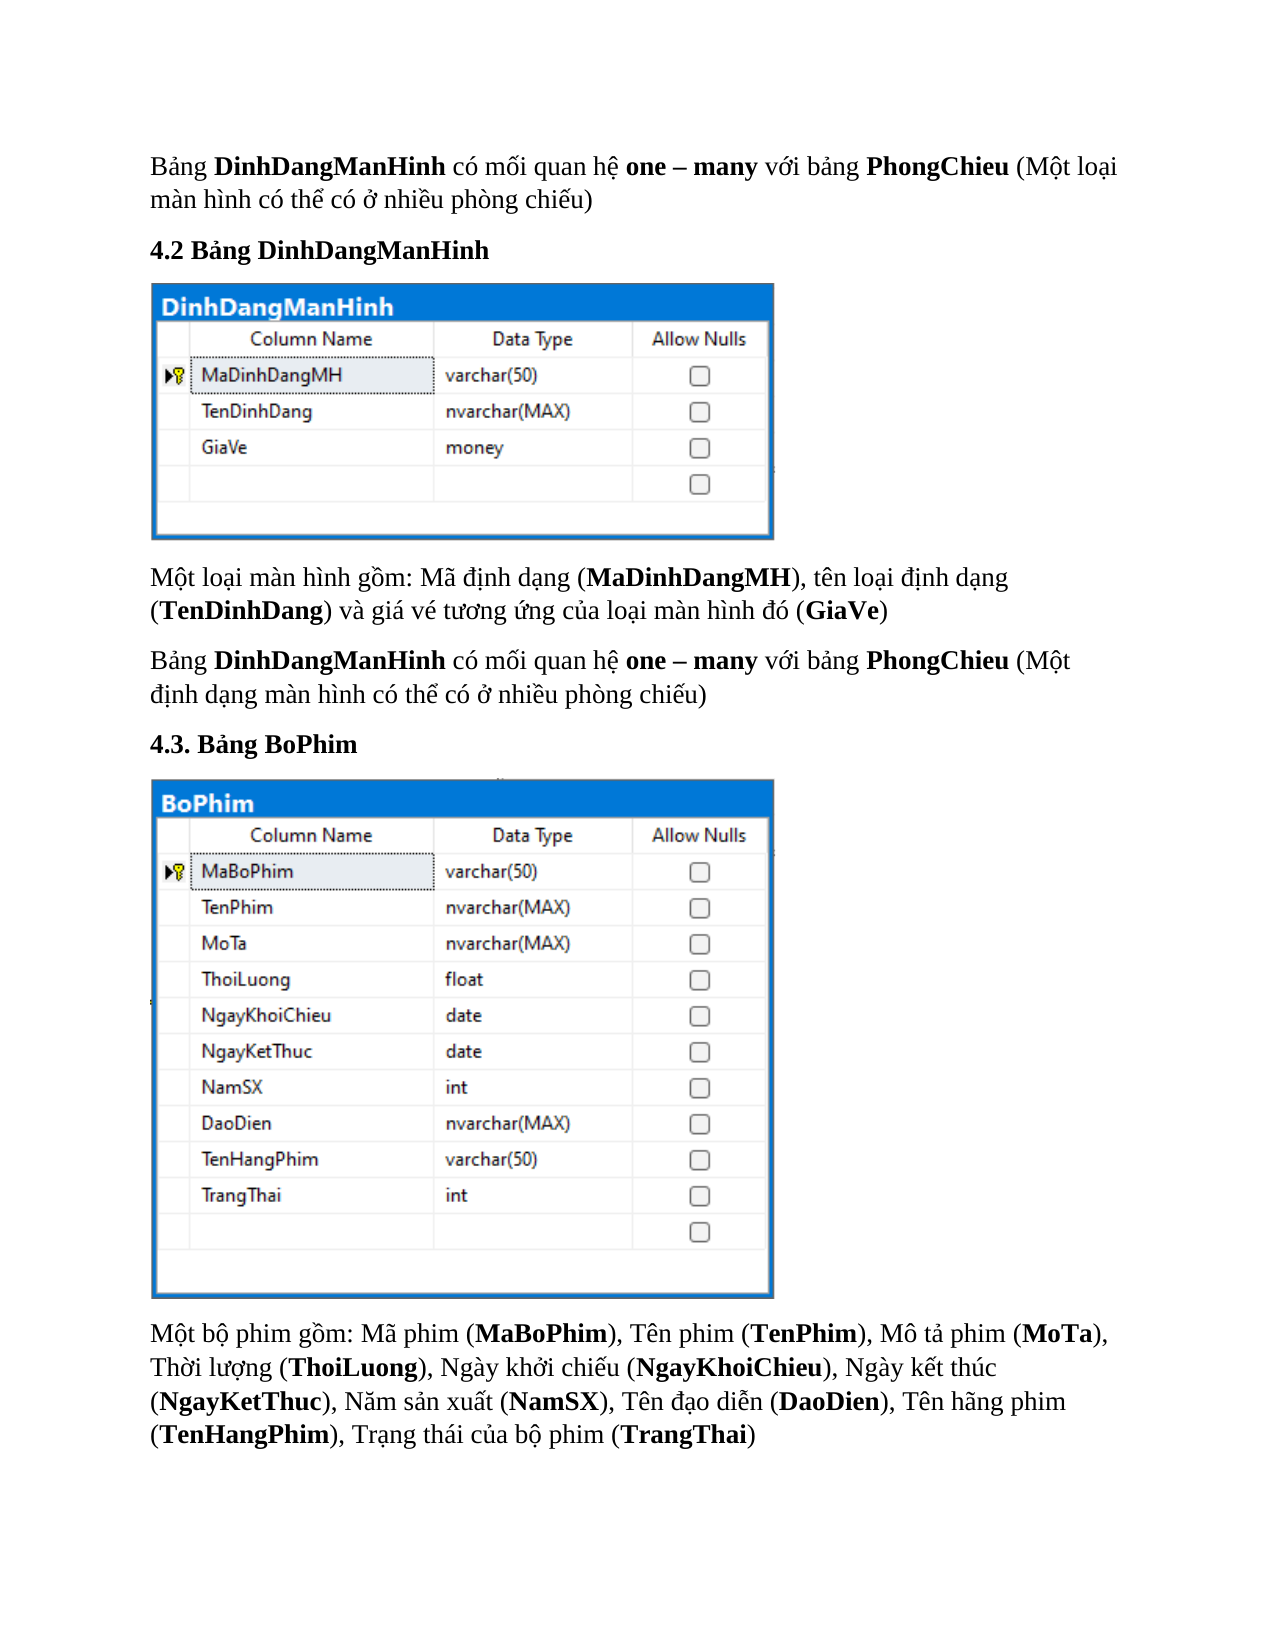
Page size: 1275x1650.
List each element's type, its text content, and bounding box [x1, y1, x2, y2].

picture [150, 778, 775, 1299]
text Bảng DinhDangManHinh có mối quan hệ one – many với bảng PhongChieu (Một định dạng màn hình có thể có ở nhiều phòng chiếu) [150, 644, 1125, 709]
text 4.2 Bảng DinhDangManHinh [150, 234, 1125, 265]
text Bảng DinhDangManHinh có mối quan hệ one – many với bảng PhongChieu (Một loại màn hình có thể có ở nhiều phòng chiếu) [150, 150, 1125, 215]
picture [150, 283, 775, 542]
text 4.3. Bảng BoPhim [150, 728, 1125, 759]
text Một loại màn hình gồm: Mã định dạng (MaDinhDangMH), tên loại định dạng (TenDinhDang) và giá vé tương ứng của loại màn hình đó (GiaVe) [150, 561, 1125, 625]
text Một bộ phim gồm: Mã phim (MaBoPhim), Tên phim (TenPhim), Mô tả phim (MoTa), Thời lượng (ThoiLuong), Ngày khởi chiếu (NgayKhoiChieu), Ngày kết thúc (NgayKetThuc), Năm sản xuất (NamSX), Tên đạo diễn (DaoDien), Tên hãng phim (TenHangPhim), Trạng thái của bộ phim (TrangThai) [150, 1318, 1125, 1449]
